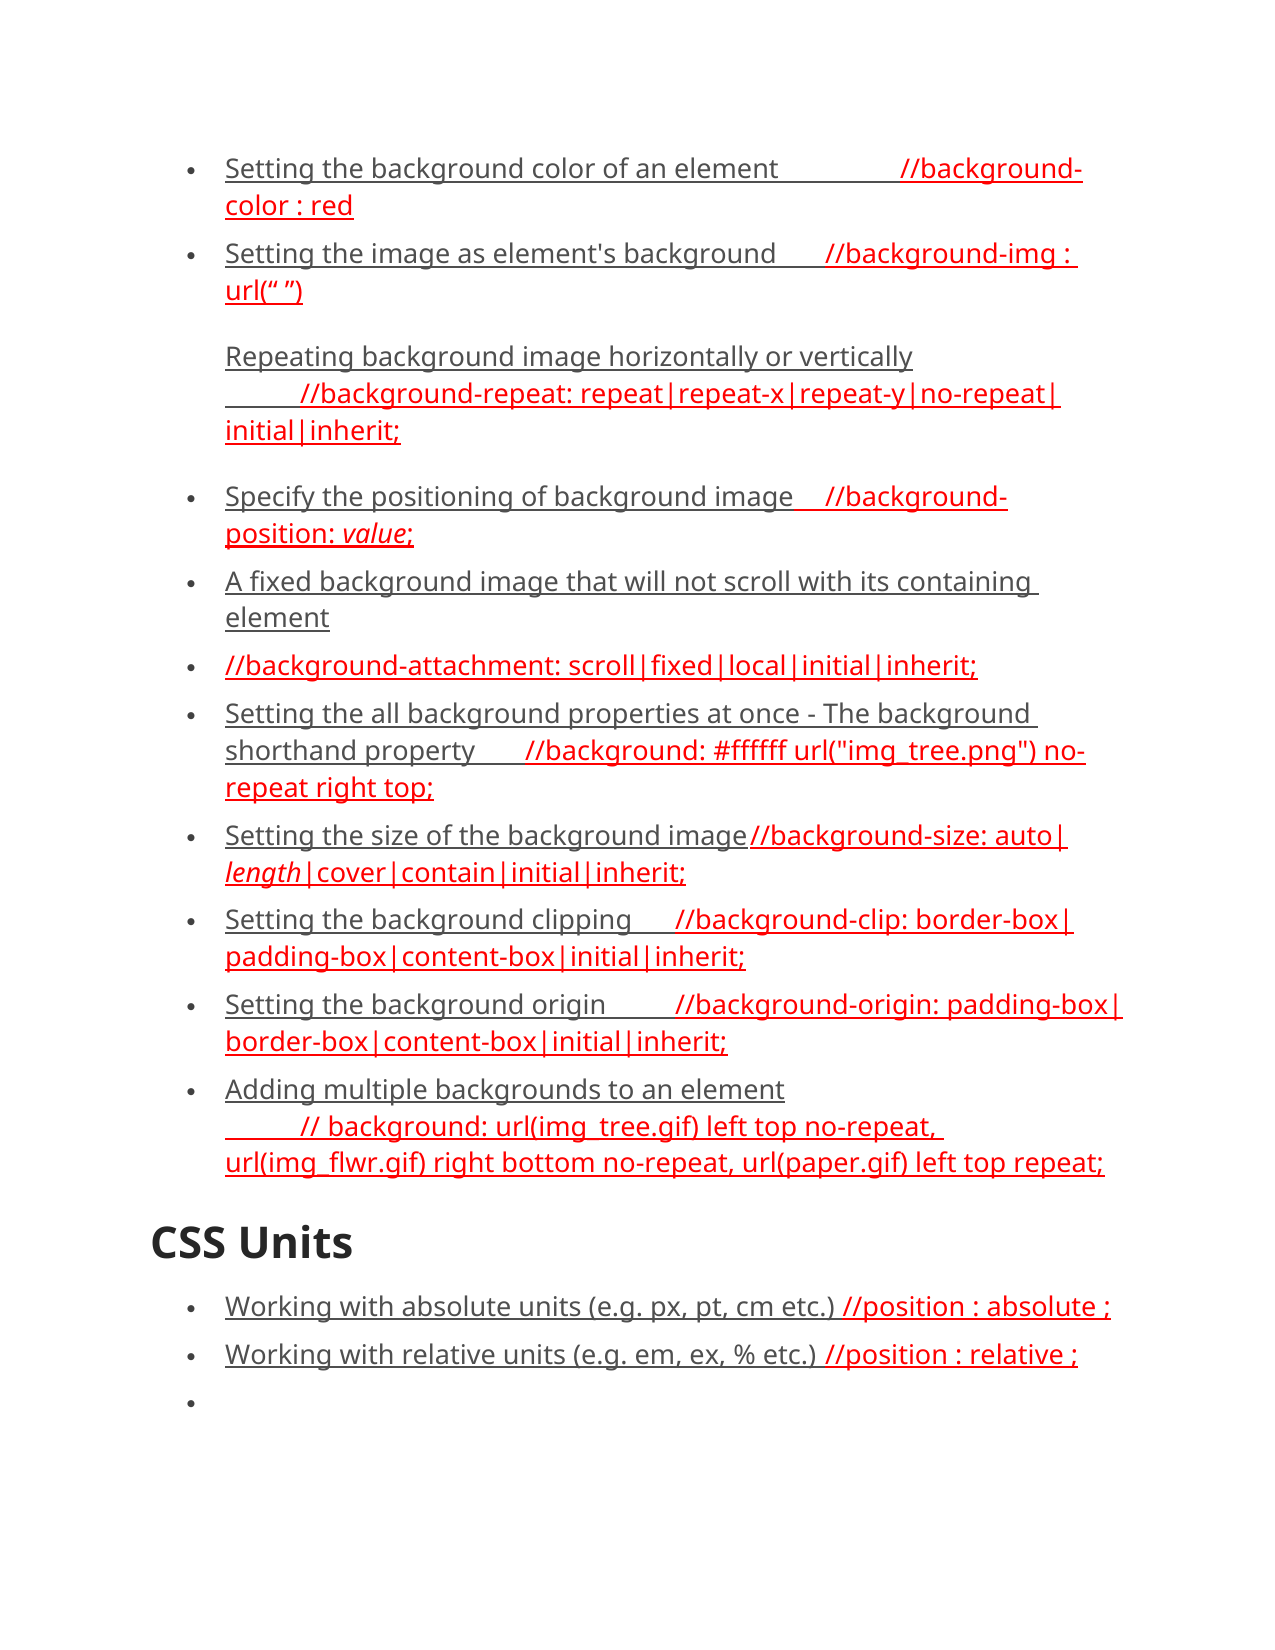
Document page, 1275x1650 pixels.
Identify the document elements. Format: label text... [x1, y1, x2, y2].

list A fixed background image that will not scroll with its containing element [187, 562, 1125, 636]
list Setting the all background properties at once - The background shorthand property //background: #ffffff url("img_tree.png") no-repeat right top; [187, 694, 1125, 805]
list //background-attachment: scroll|fixed|local|initial|inherit; [187, 647, 1125, 684]
list Specify the positioning of background image //background-position: value; [187, 477, 1125, 551]
list Adding multiple backgrounds to an element // background: url(img_tree.gif) left top no-repeat, url(img_flwr.gif) right bottom no-repeat, url(paper.gif) left top repeat; [187, 1070, 1125, 1181]
list Working with relative units (e.g. em, ex, % etc.) //position : relative ; [187, 1335, 1125, 1372]
text CSS Units [150, 1212, 1125, 1272]
list Working with absolute units (e.g. px, pt, cm etc.) //position : absolute ; [187, 1287, 1125, 1324]
list Setting the image as element's background //background-img : url(“ ”) [187, 235, 1125, 308]
list Setting the size of the background image //background-size: auto|length|cover|contain|initial|inherit; [187, 816, 1125, 890]
list Setting the background clipping //background-clip: border-box|padding-box|content-box|initial|inherit; [187, 901, 1125, 974]
text Repeating background image horizontally or vertically //background-repeat: repeat|repeat-x|repeat-y|no-repeat|initial|inherit; [225, 338, 1125, 448]
list Setting the background color of an element //background-color : red [187, 150, 1125, 224]
list Setting the background origin //background-origin: padding-box|border-box|content-box|initial|inherit; [187, 986, 1125, 1059]
